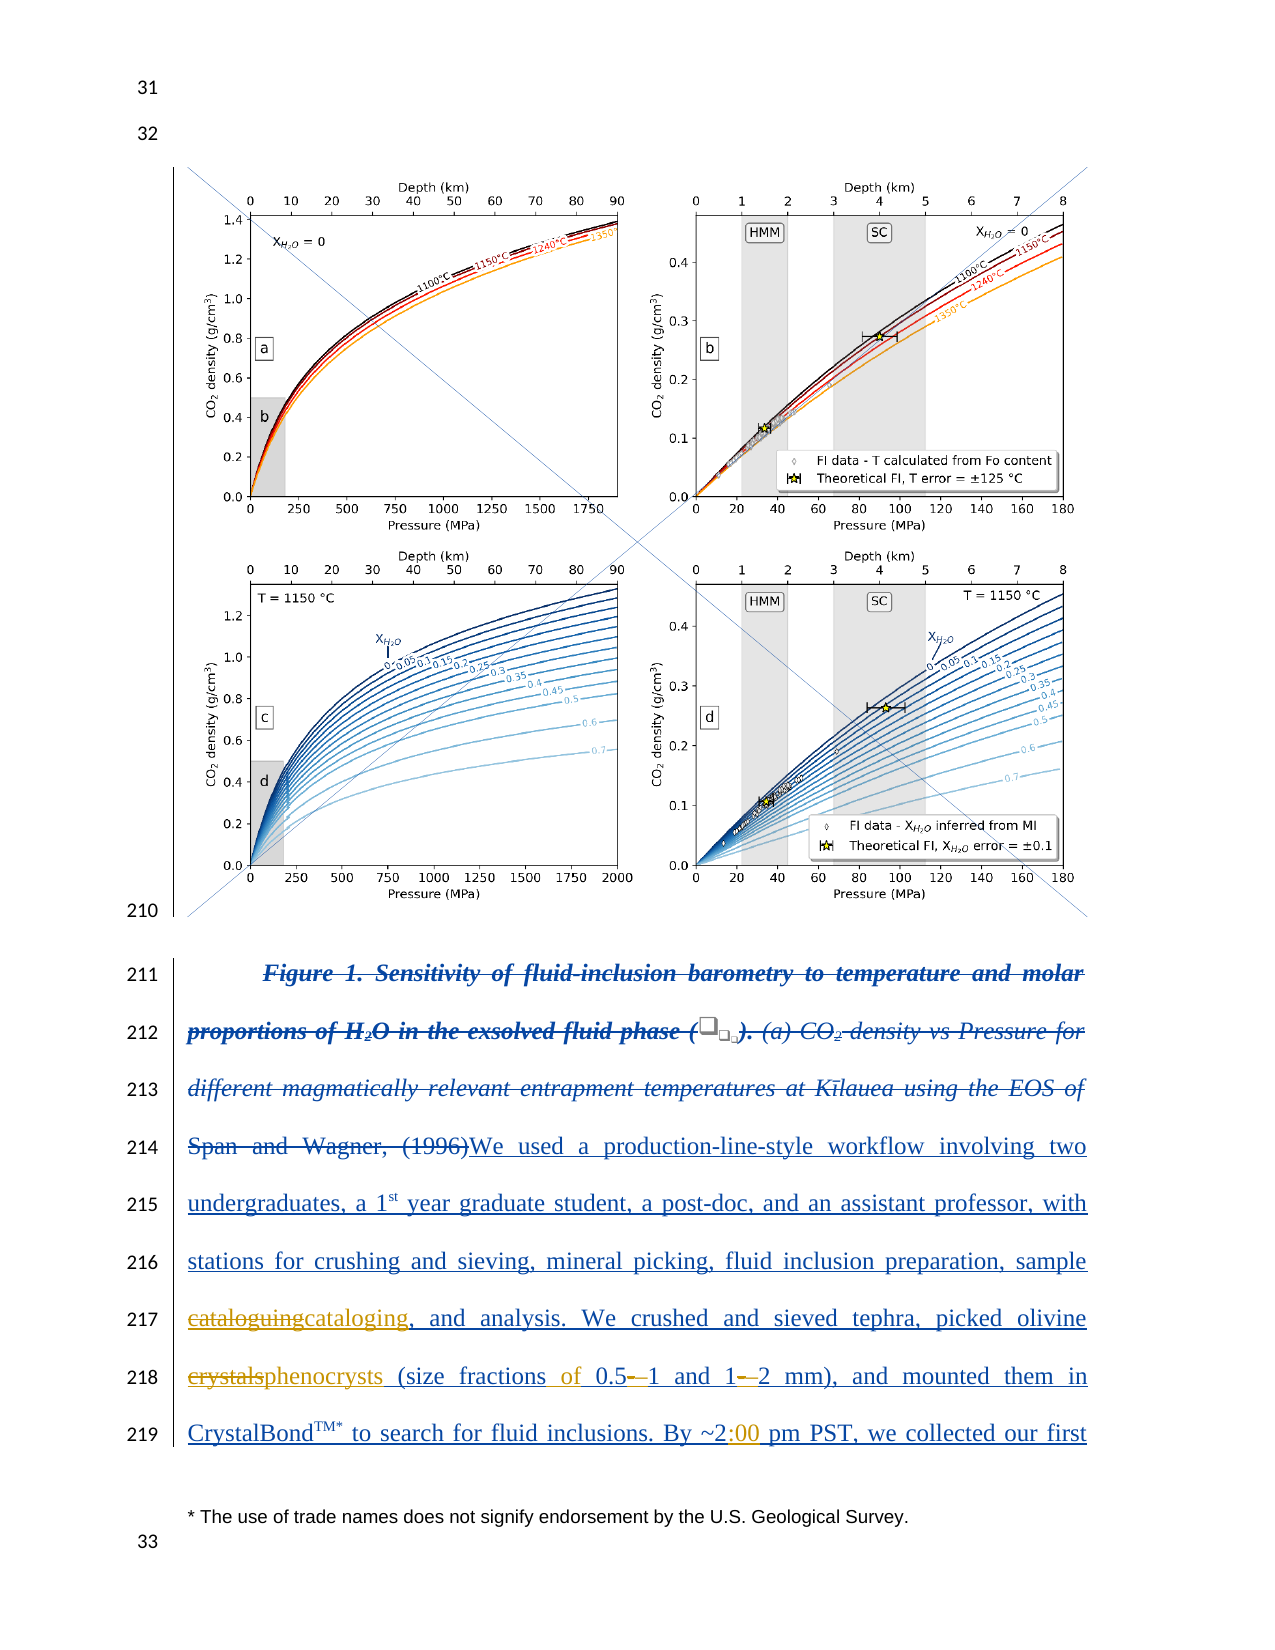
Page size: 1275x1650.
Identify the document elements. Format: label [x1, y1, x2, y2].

picture [189, 543, 1086, 917]
picture [639, 168, 1088, 916]
picture [189, 167, 1086, 541]
picture [187, 168, 636, 916]
